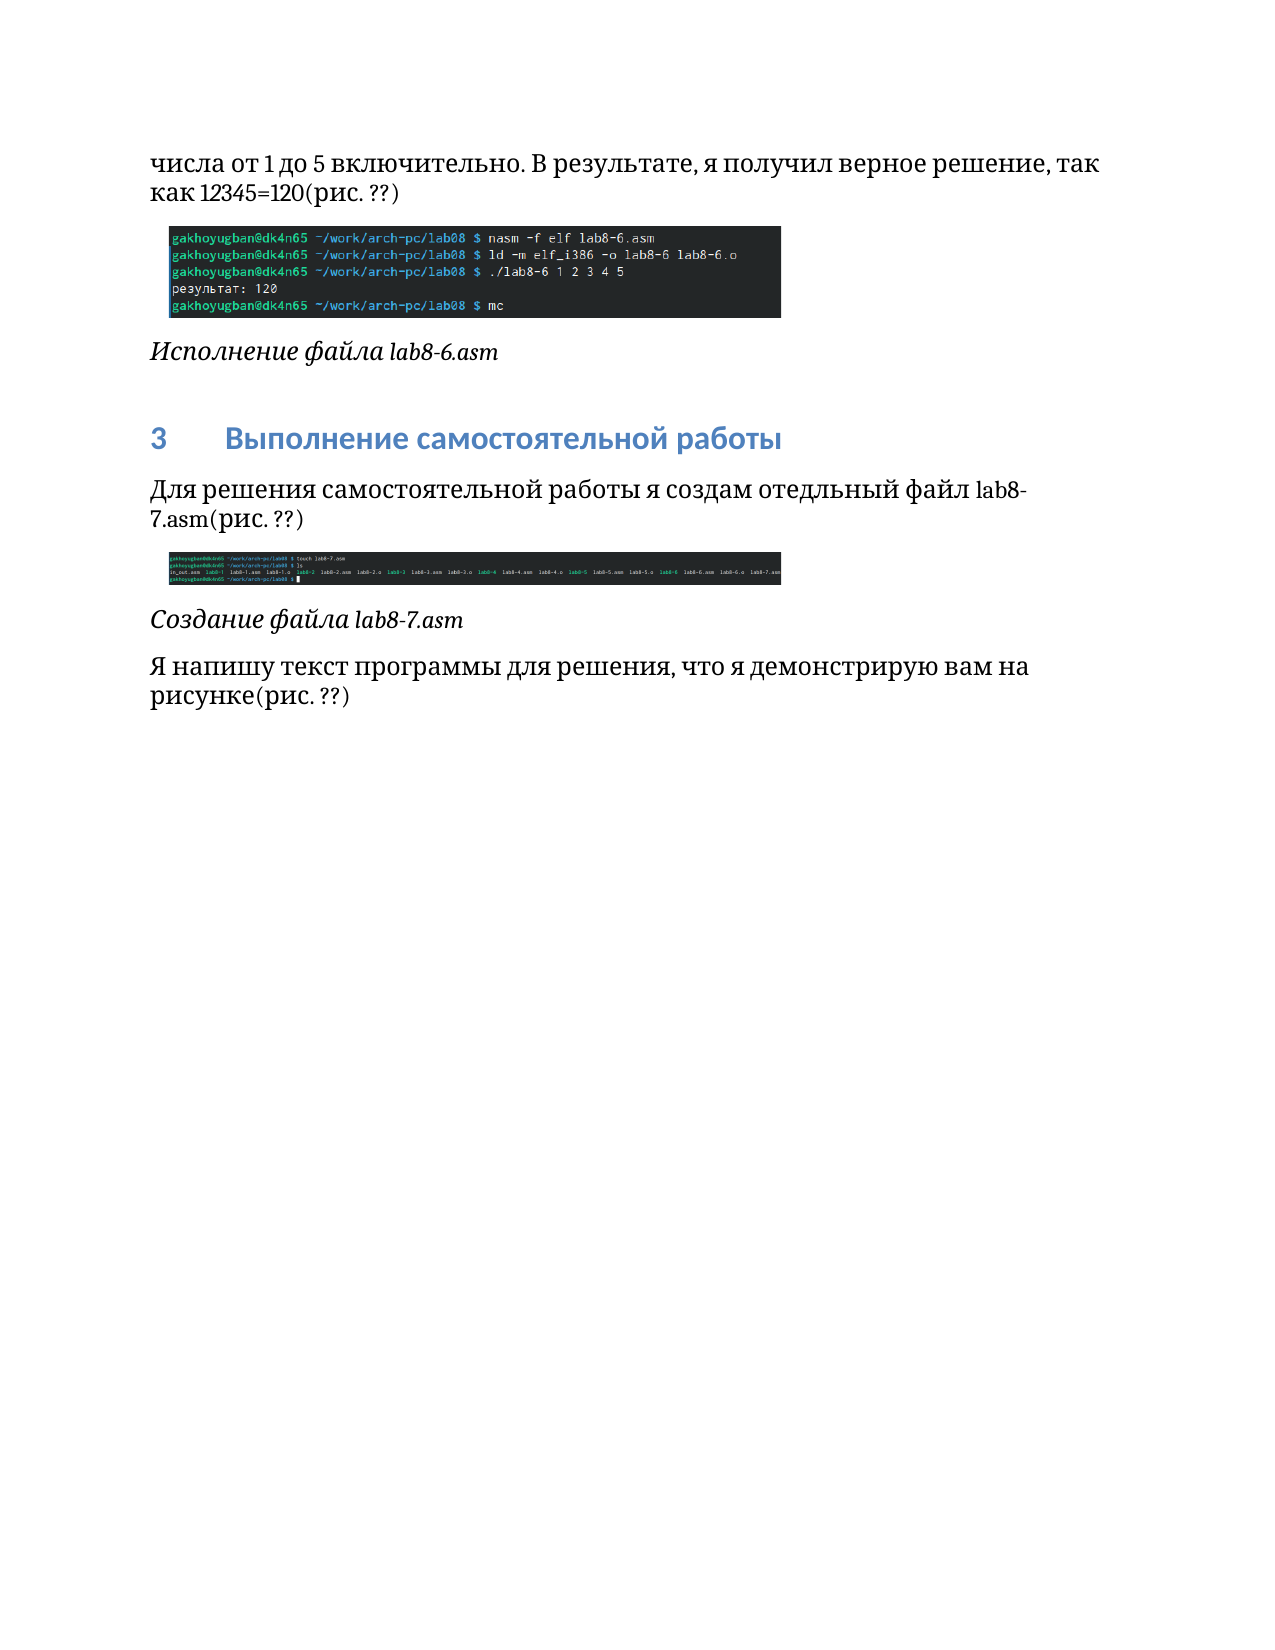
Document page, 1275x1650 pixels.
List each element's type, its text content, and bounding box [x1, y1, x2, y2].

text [150, 150, 1125, 207]
text Для решения самостоятельной работы я создам отедльный файл lab8-7.asm(рис. ??) [150, 476, 1125, 534]
text Исполнение файла lab8-6.asm [150, 338, 1125, 367]
picture [168, 226, 782, 318]
text Я напишу текст программы для решения, что я демонстрирую вам на рисунке(рис. ??) [150, 653, 1125, 711]
picture [168, 552, 782, 585]
subtitle 3 Выполнение самостоятельной работы [150, 417, 1125, 458]
text Создание файла lab8-7.asm [150, 606, 1125, 634]
